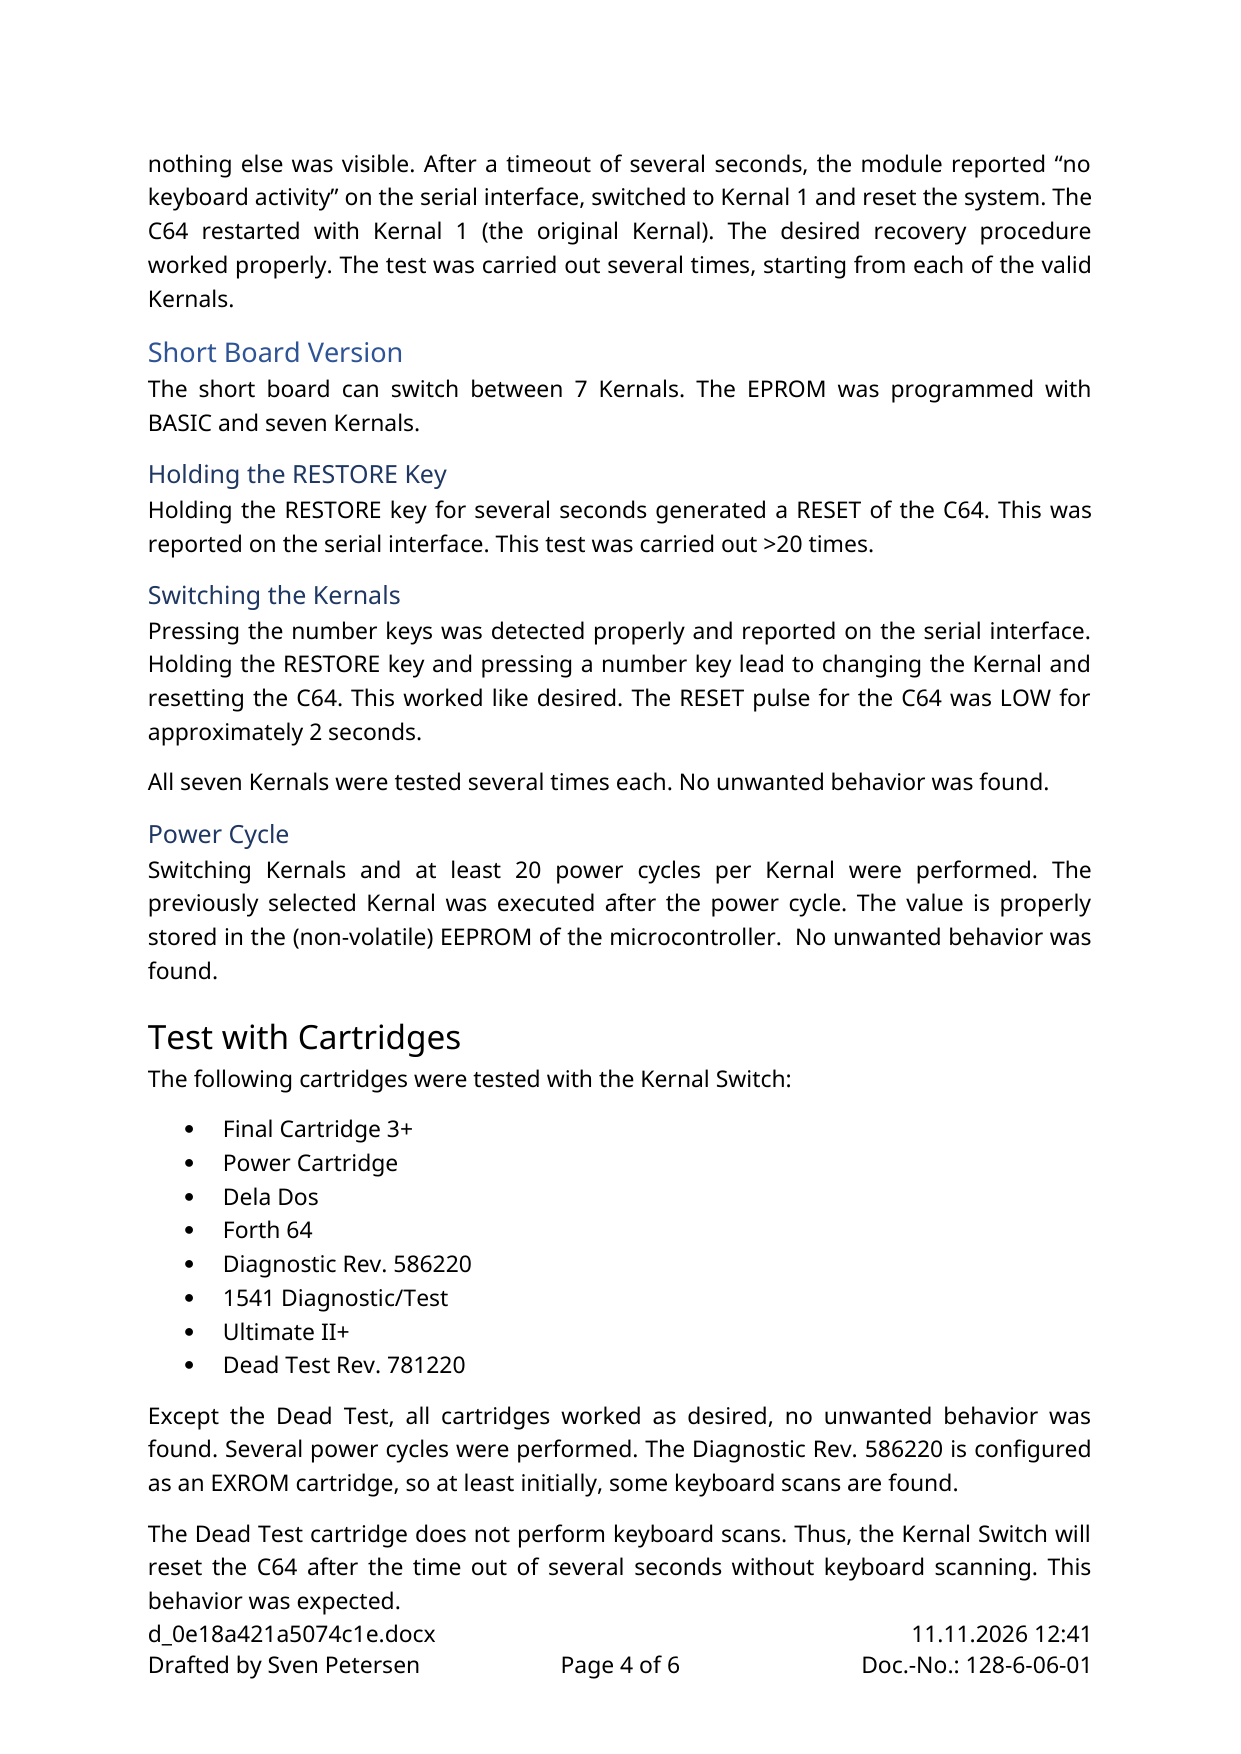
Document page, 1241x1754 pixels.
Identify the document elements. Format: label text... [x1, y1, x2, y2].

subtitle Holding the RESTORE Key [148, 457, 1093, 491]
list Final Cartridge 3+ [185, 1113, 1093, 1144]
list Dela Dos [185, 1180, 1093, 1212]
subtitle Test with Cartridges [148, 1013, 1093, 1059]
text Pressing the number keys was detected properly and reported on the serial interface. Holding the RESTORE key and pressing a number key lead to changing the Kernal and resetting the C64. This worked like desired. The RESET pulse for the C64 was LOW for approximately 2 seconds. [148, 615, 1093, 747]
subtitle Short Board Version [148, 333, 1093, 370]
text The following cartridges were tested with the Kernal Switch: [148, 1062, 1093, 1094]
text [148, 148, 1093, 314]
text Except the Dead Test, all cartridges worked as desired, no unwanted behavior was found. Several power cycles were performed. The Diagnostic Rev. 586220 is configured as an EXROM cartridge, so at least initially, some keyboard scans are found. [148, 1399, 1093, 1498]
text The short board can switch between 7 Kernals. The EPROM was programmed with BASIC and seven Kernals. [148, 373, 1093, 438]
text All seven Kernals were tested several times each. No unwanted behavior was found. [148, 766, 1093, 798]
list 1541 Diagnostic/Test [185, 1282, 1093, 1313]
list Dead Test Rev. 781220 [185, 1349, 1093, 1380]
list Ultimate II+ [185, 1315, 1093, 1347]
text The Dead Test cartridge does not perform keyboard scans. Thus, the Kernal Switch will reset the C64 after the time out of several seconds without keyboard scanning. This behavior was expected. [148, 1517, 1093, 1616]
text Switching Kernals and at least 20 power cycles per Kernal were performed. The previously selected Kernal was executed after the power cycle. The value is properly stored in the (non-volatile) EEPROM of the microcontroller. No unwanted behavior was found. [148, 853, 1093, 986]
list Diagnostic Rev. 586220 [185, 1248, 1093, 1279]
text Holding the RESTORE key for several seconds generated a RESET of the C64. This was reported on the serial interface. This test was carried out >20 times. [148, 494, 1093, 559]
subtitle Power Cycle [148, 817, 1093, 851]
list Forth 64 [185, 1214, 1093, 1245]
subtitle Switching the Kernals [148, 578, 1093, 612]
list Power Cartridge [185, 1147, 1093, 1178]
